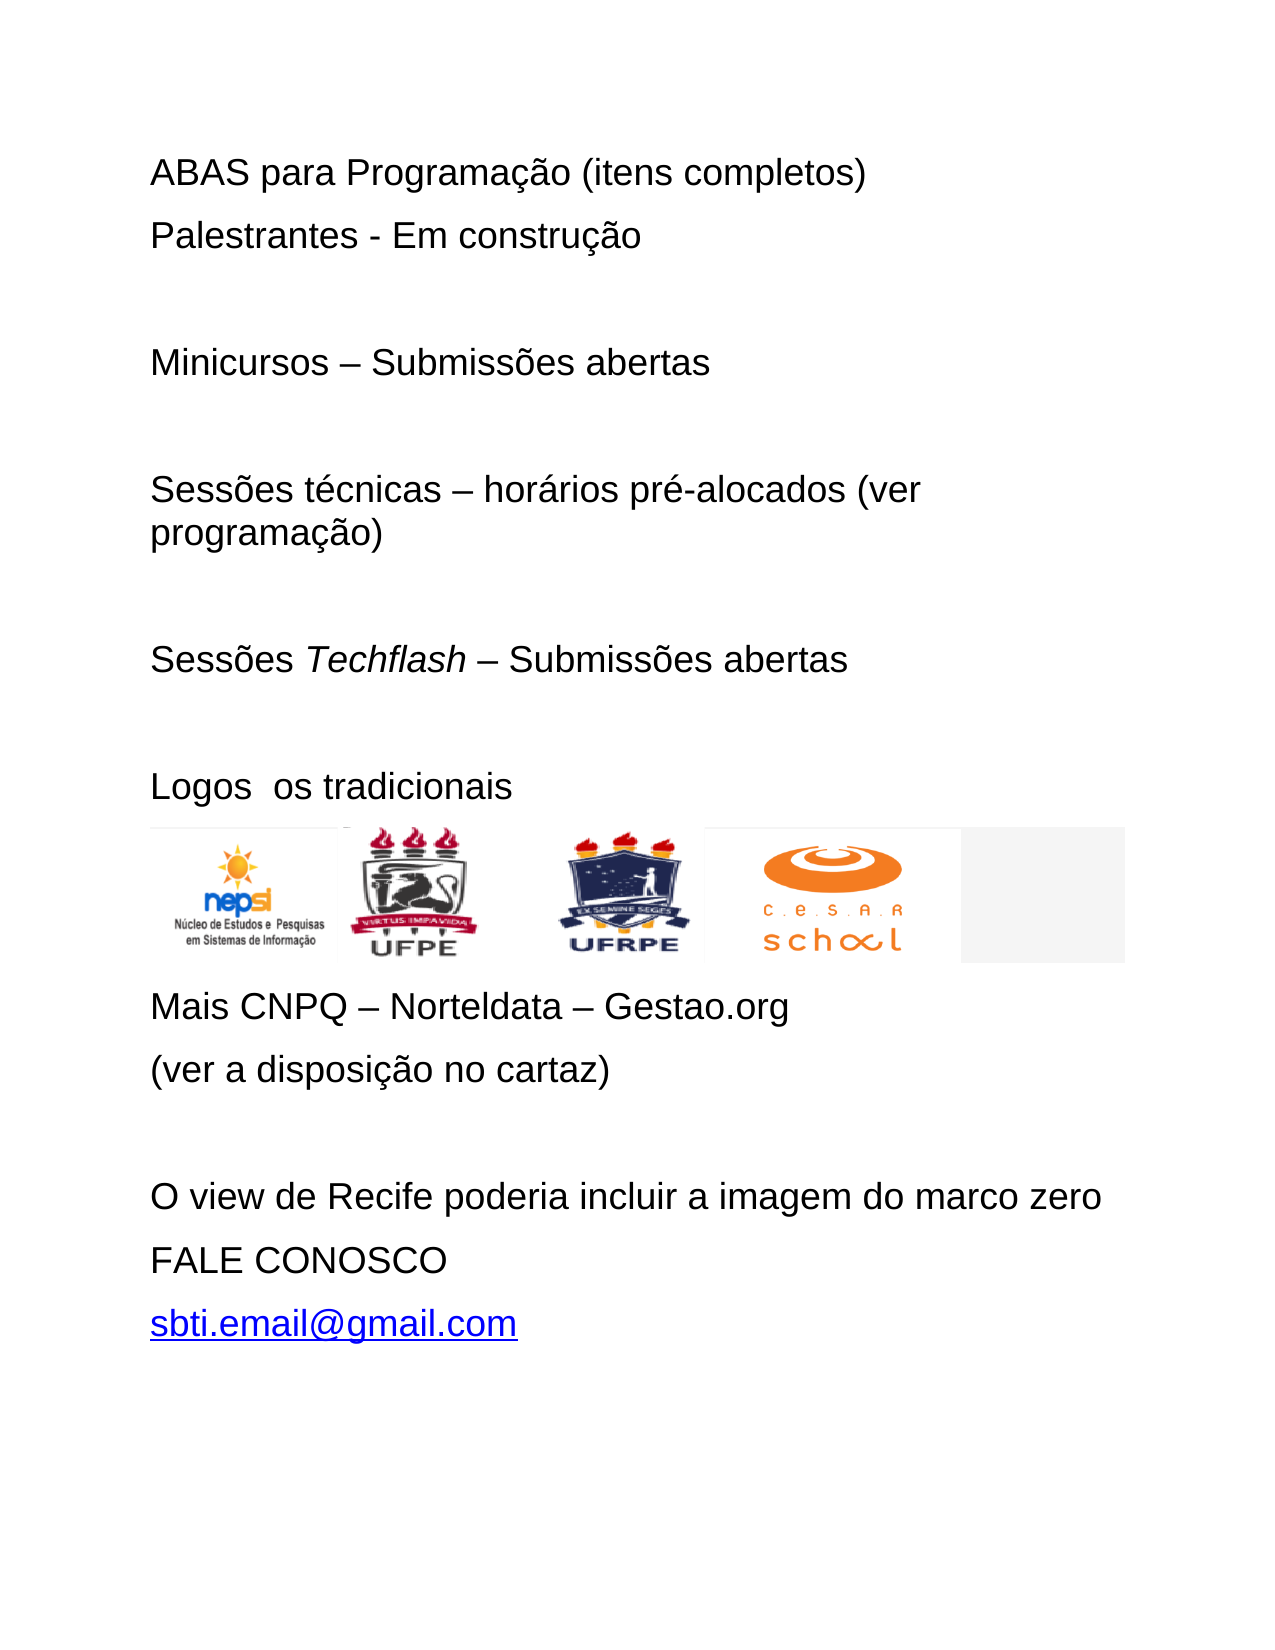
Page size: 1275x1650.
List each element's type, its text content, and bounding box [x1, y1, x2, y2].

subtitle ABAS para Programação (itens completos) [150, 150, 1125, 193]
subtitle O view de Recife poderia incluir a imagem do marco zero [150, 1174, 1125, 1218]
subtitle Palestrantes - Em construção [150, 213, 1125, 257]
subtitle (ver a disposição no cartaz) [150, 1048, 1125, 1091]
subtitle FALE CONOSCO [150, 1238, 1125, 1281]
subtitle Sessões Techflash – Submissões abertas [150, 637, 1125, 680]
subtitle Sessões técnicas – horários pré-alocados (ver programação) [150, 467, 1125, 553]
subtitle Mais CNPQ – Norteldata – Gestao.org [150, 984, 1125, 1027]
subtitle Logos os tradicionais [150, 764, 1125, 807]
subtitle Minicursos – Submissões abertas [150, 340, 1125, 383]
picture [150, 827, 961, 964]
subtitle sbti.email@gmail.com [150, 1301, 1125, 1344]
